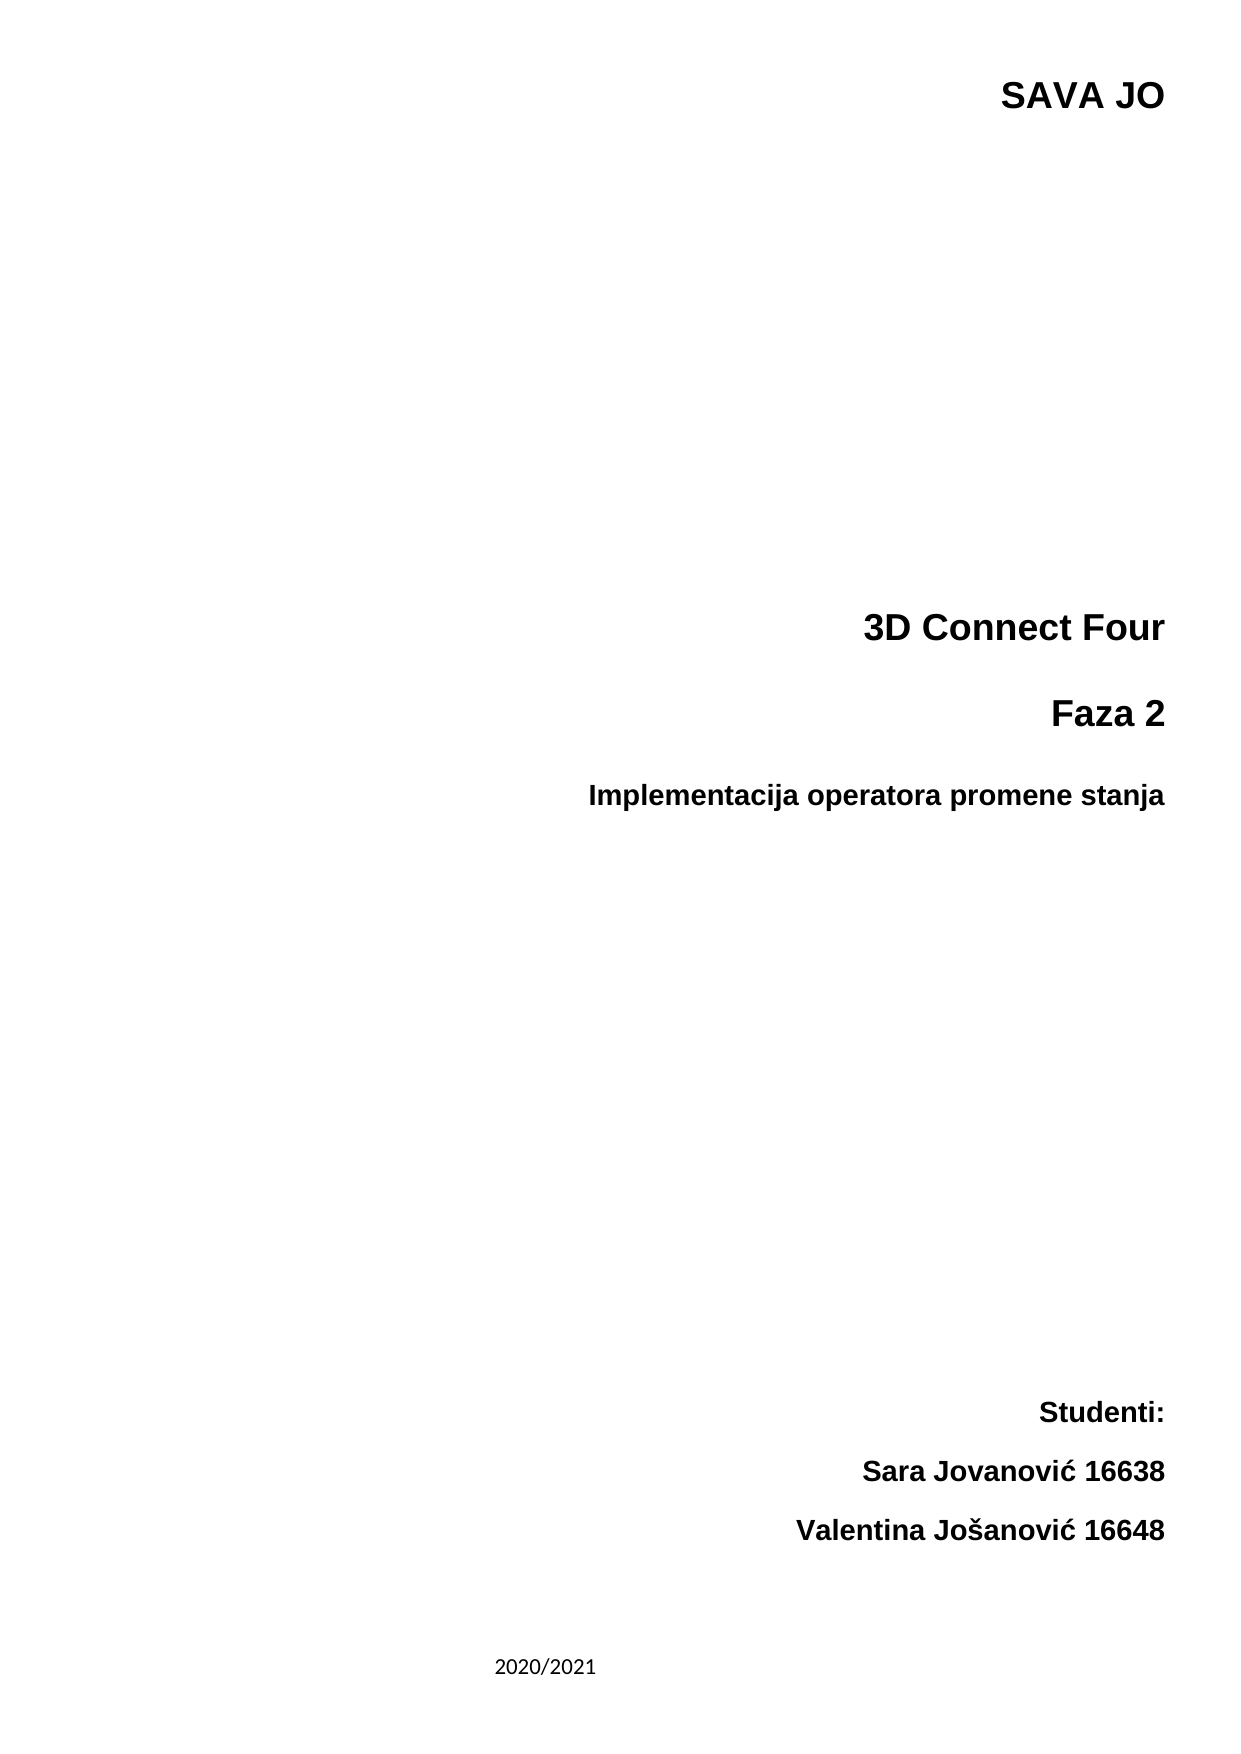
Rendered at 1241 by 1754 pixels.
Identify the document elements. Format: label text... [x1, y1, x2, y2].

text Studenti: [75, 1395, 1165, 1428]
title Faza 2 [75, 692, 1165, 735]
text Sara Jovanović 16638 [75, 1454, 1165, 1488]
title 3D Connect Four [75, 605, 1165, 648]
title Implementacija operatora promene stanja [75, 778, 1165, 811]
text Valentina Jošanović 16648 [75, 1513, 1165, 1547]
